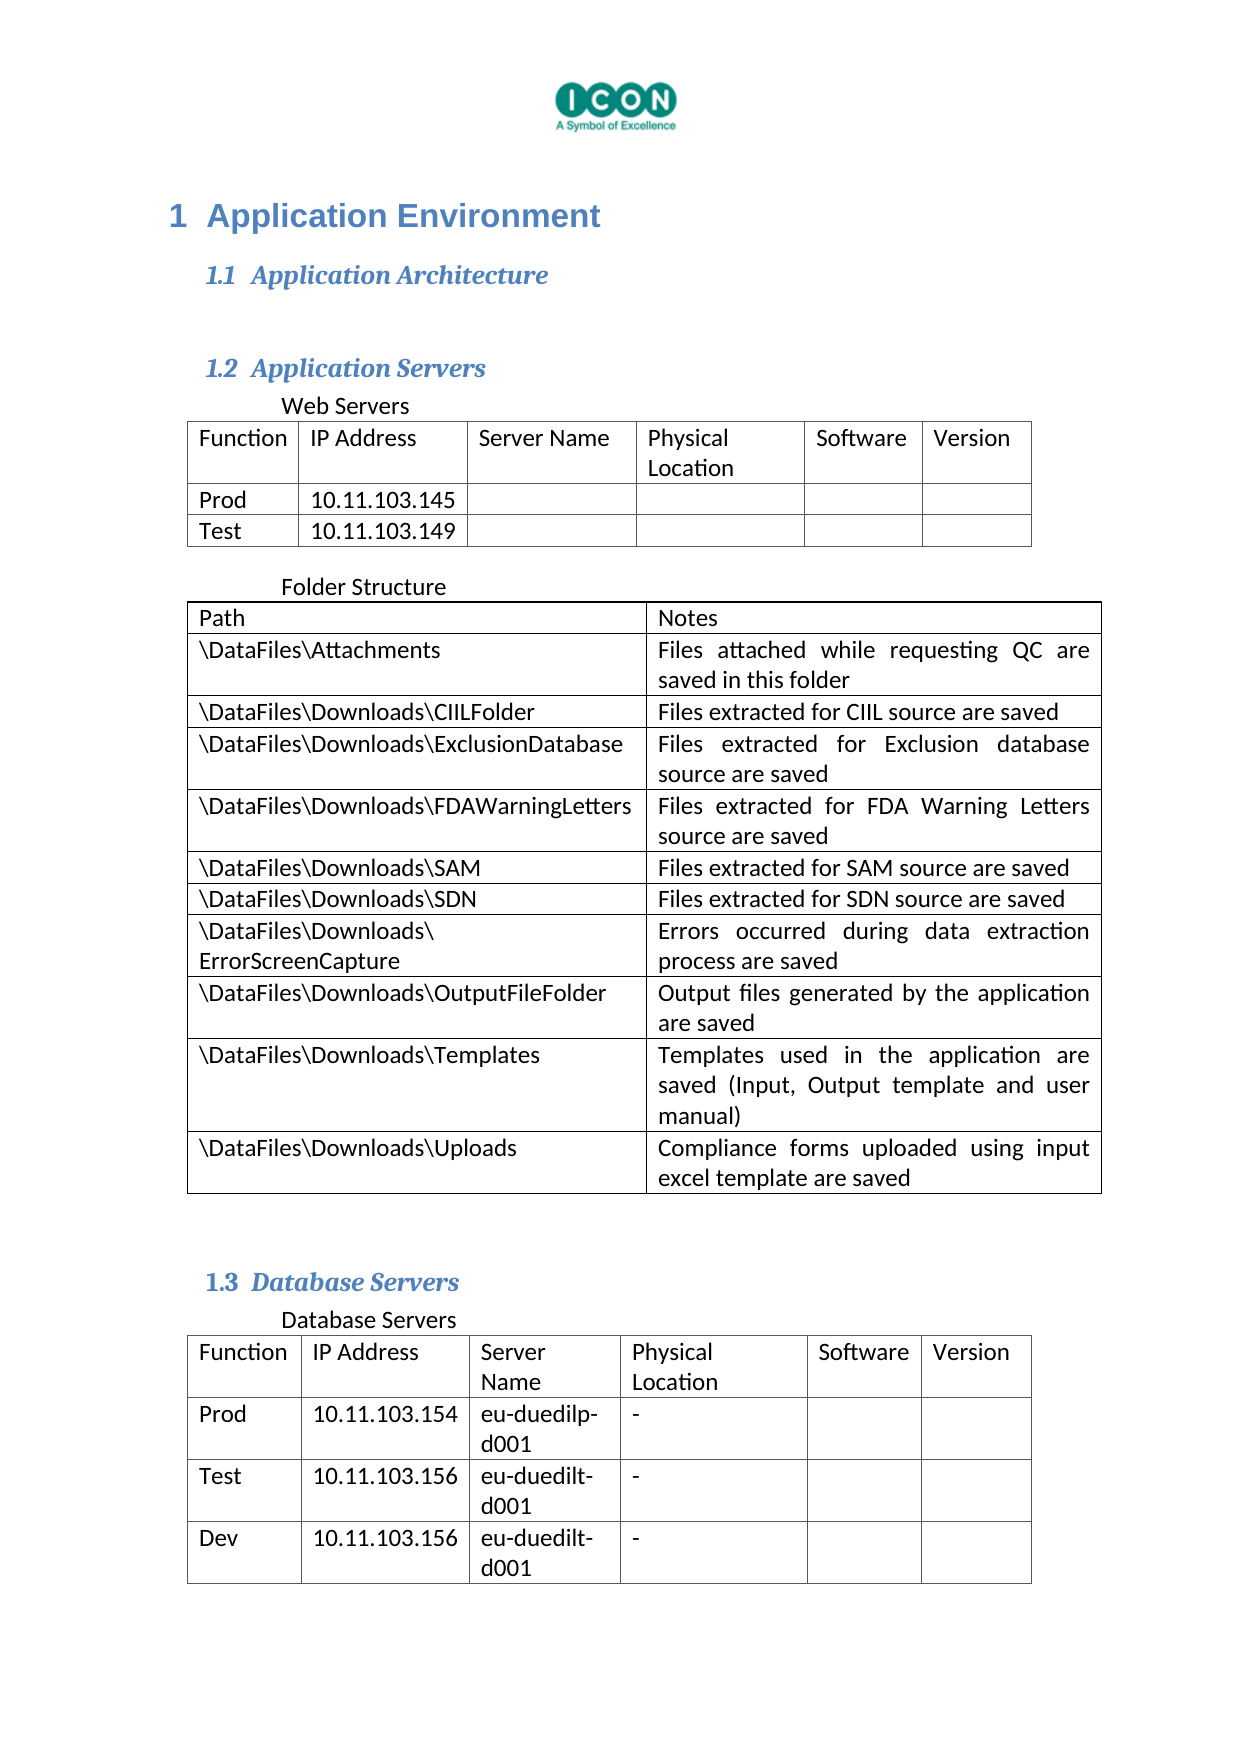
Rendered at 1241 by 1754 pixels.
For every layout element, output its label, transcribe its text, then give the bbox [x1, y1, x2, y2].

table_cell [468, 515, 636, 546]
table_header Version [922, 1336, 1031, 1397]
table_cell Files extracted for SDN source are saved [647, 884, 1101, 914]
table_header Physical Location [621, 1336, 807, 1397]
table_cell Test [188, 1460, 301, 1521]
table_cell [637, 484, 804, 514]
table_cell Compliance forms uploaded using input excel template are saved [647, 1132, 1101, 1193]
table_cell \DataFiles\Downloads\Templates [188, 1039, 646, 1131]
table_cell Files extracted for CIIL source are saved [647, 696, 1101, 727]
table_cell \DataFiles\Downloads\OutputFileFolder [188, 977, 646, 1038]
table_cell 10.11.103.149 [299, 515, 467, 546]
subtitle Application Architecture [206, 260, 1090, 291]
table_cell [805, 484, 922, 514]
table_cell Templates used in the application are saved (Input, Output template and user manual) [647, 1039, 1101, 1131]
table_cell [808, 1460, 921, 1521]
subtitle Application Environment [169, 196, 1090, 235]
table_cell \DataFiles\Downloads\FDAWarningLetters [188, 790, 646, 851]
table_cell [468, 484, 636, 514]
table_cell 10.11.103.156 [302, 1460, 469, 1521]
table_cell eu-duedilp-d001 [470, 1398, 620, 1459]
table_cell \DataFiles\Downloads\SAM [188, 852, 646, 882]
table_cell [922, 1522, 1031, 1583]
table_cell Files attached while requesting QC are saved in this folder [647, 634, 1101, 695]
picture [545, 75, 695, 141]
table_cell \DataFiles\Attachments [188, 634, 646, 695]
table_cell [923, 484, 1031, 514]
table_cell 10.11.103.145 [299, 484, 467, 514]
table_cell eu-duedilt-d001 [470, 1460, 620, 1521]
table_cell [923, 515, 1031, 546]
table_cell - [621, 1460, 807, 1521]
table_cell Prod [188, 1398, 301, 1459]
table_cell Files extracted for SAM source are saved [647, 852, 1101, 882]
table_cell Files extracted for Exclusion database source are saved [647, 728, 1101, 789]
table_cell Test [188, 515, 298, 546]
table_cell \DataFiles\Downloads\Uploads [188, 1132, 646, 1193]
text Folder Structure [206, 571, 1090, 601]
text Web Servers [206, 390, 1090, 421]
table_header IP Address [302, 1336, 469, 1397]
table_cell Files extracted for FDA Warning Letters source are saved [647, 790, 1101, 851]
table_header Version [923, 422, 1031, 483]
table_cell Prod [188, 484, 298, 514]
table_header Server Name [470, 1336, 620, 1397]
table_cell [808, 1398, 921, 1459]
table_cell 10.11.103.156 [302, 1522, 469, 1583]
table_header Server Name [468, 422, 636, 483]
table_header Software [808, 1336, 921, 1397]
subtitle Application Servers [206, 353, 1090, 384]
table_cell [637, 515, 804, 546]
table_cell Output files generated by the application are saved [647, 977, 1101, 1038]
table_cell [922, 1460, 1031, 1521]
table_header Path [188, 603, 646, 633]
text Database Servers [206, 1304, 1090, 1335]
table_header Function [188, 1336, 301, 1397]
table_header Software [805, 422, 922, 483]
subtitle Database Servers [206, 1267, 1090, 1298]
table_cell [805, 515, 922, 546]
table_cell \DataFiles\Downloads\CIILFolder [188, 696, 646, 727]
table_cell [922, 1398, 1031, 1459]
table_cell \DataFiles\Downloads\ErrorScreenCapture [188, 915, 646, 976]
table_header Physical Location [637, 422, 804, 483]
table_header Notes [647, 603, 1101, 633]
table_cell - [621, 1522, 807, 1583]
table_cell 10.11.103.154 [302, 1398, 469, 1459]
table_cell - [621, 1398, 807, 1459]
table_header Function [188, 422, 298, 483]
table_header IP Address [299, 422, 467, 483]
table_cell \DataFiles\Downloads\ExclusionDatabase [188, 728, 646, 789]
table_cell [808, 1522, 921, 1583]
table_cell Dev [188, 1522, 301, 1583]
table_cell eu-duedilt-d001 [470, 1522, 620, 1583]
table_cell Errors occurred during data extraction process are saved [647, 915, 1101, 976]
table_cell \DataFiles\Downloads\SDN [188, 884, 646, 914]
